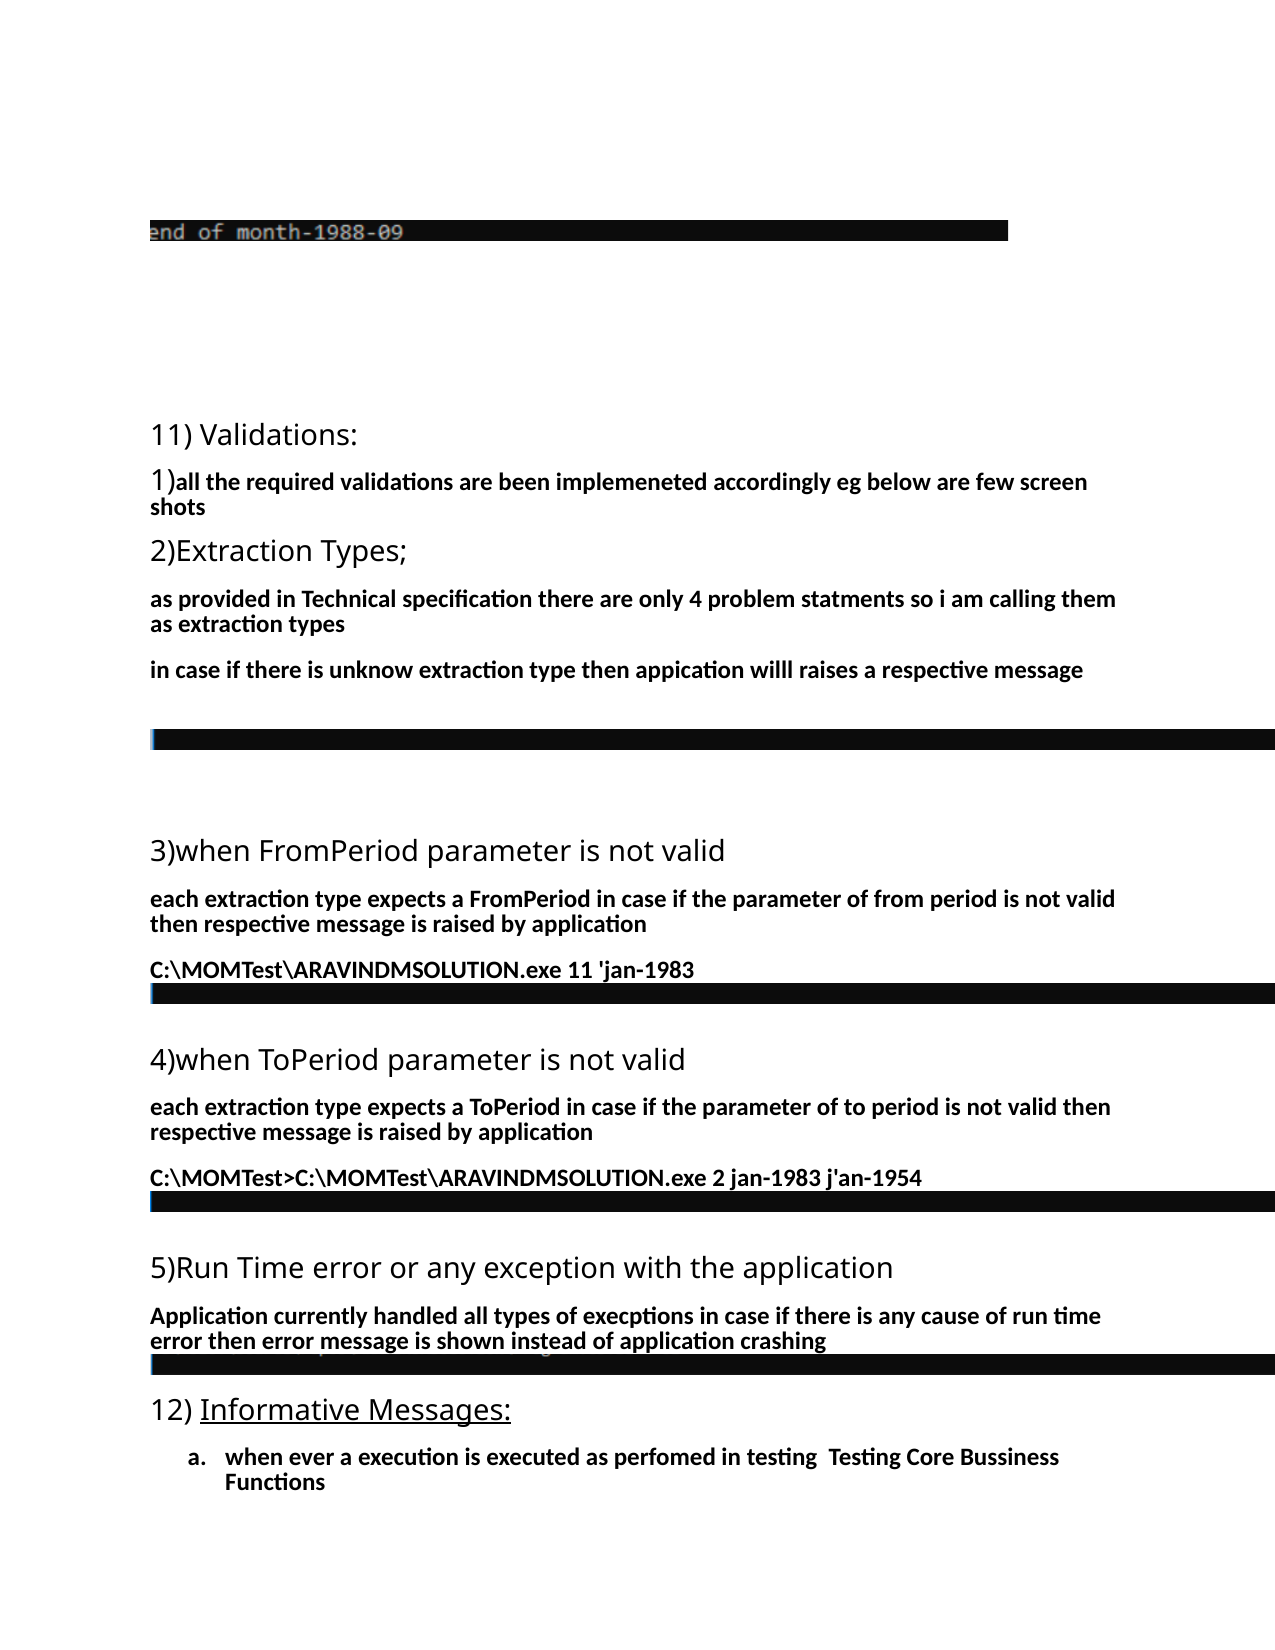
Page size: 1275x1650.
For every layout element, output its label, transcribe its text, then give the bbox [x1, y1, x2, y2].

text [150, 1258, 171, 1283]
text in case if there is unknow extraction type then appication willl raises a respective message [150, 658, 1125, 683]
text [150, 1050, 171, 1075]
text each extraction type expects a ToPeriod in case if the parameter of to period is not valid then respective message is raised by application [150, 1096, 1125, 1146]
text 5)Run Time error or any exception with the application [169, 1258, 1125, 1283]
text C:\MOMTest\ARAVINDMSOLUTION.exe 11 'jan-1983 [150, 958, 1125, 983]
text 2)Extraction Types; [150, 542, 1125, 567]
text Application currently handled all types of execptions in case if there is any cause of run time error then error message is shown instead of application crashing [150, 1304, 1125, 1354]
text 3)when FromPeriod parameter is not valid [150, 842, 1125, 867]
text 11) Validations: [186, 425, 1125, 450]
text each extraction type expects a FromPeriod in case if the parameter of from period is not valid then respective message is raised by application [150, 887, 1125, 937]
text 1)all the required validations are been implemeneted accordingly eg below are few screen shots [150, 471, 1125, 521]
text 4)when ToPeriod parameter is not valid [169, 1050, 1125, 1075]
text C:\MOMTest>C:\MOMTest\ARAVINDMSOLUTION.exe 2 jan-1983 j'an-1954 [150, 1167, 1125, 1191]
list when ever a execution is executed as perfomed in testing Testing Core Bussiness Functions [187, 1446, 1125, 1496]
text as provided in Technical specification there are only 4 problem statments so i am calling them as extraction types [150, 587, 1125, 637]
text 12) Informative Messages: [150, 1375, 1125, 1425]
